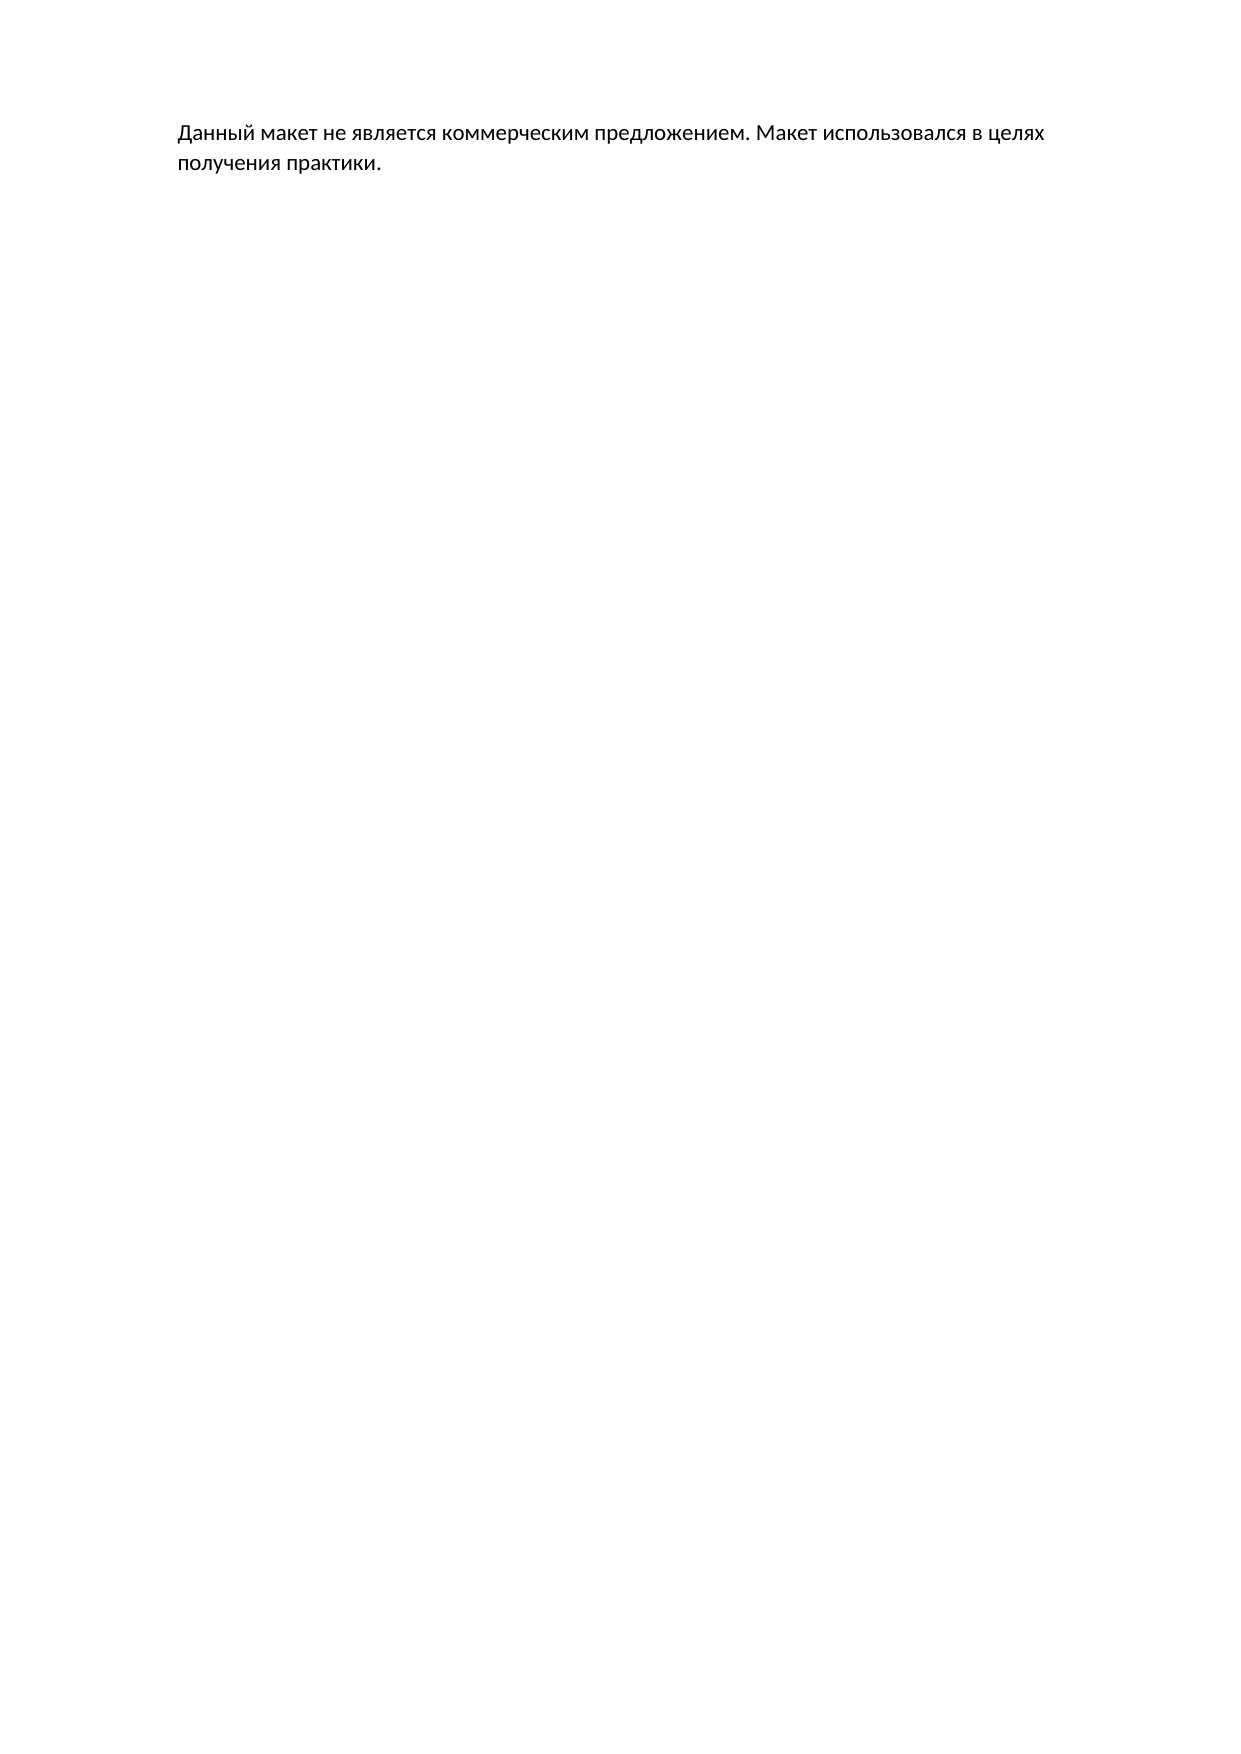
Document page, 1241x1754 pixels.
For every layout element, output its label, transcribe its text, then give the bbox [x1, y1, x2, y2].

text Данный макет не является коммерческим предложением. Макет использовался в целях получения практики. [177, 118, 1152, 176]
